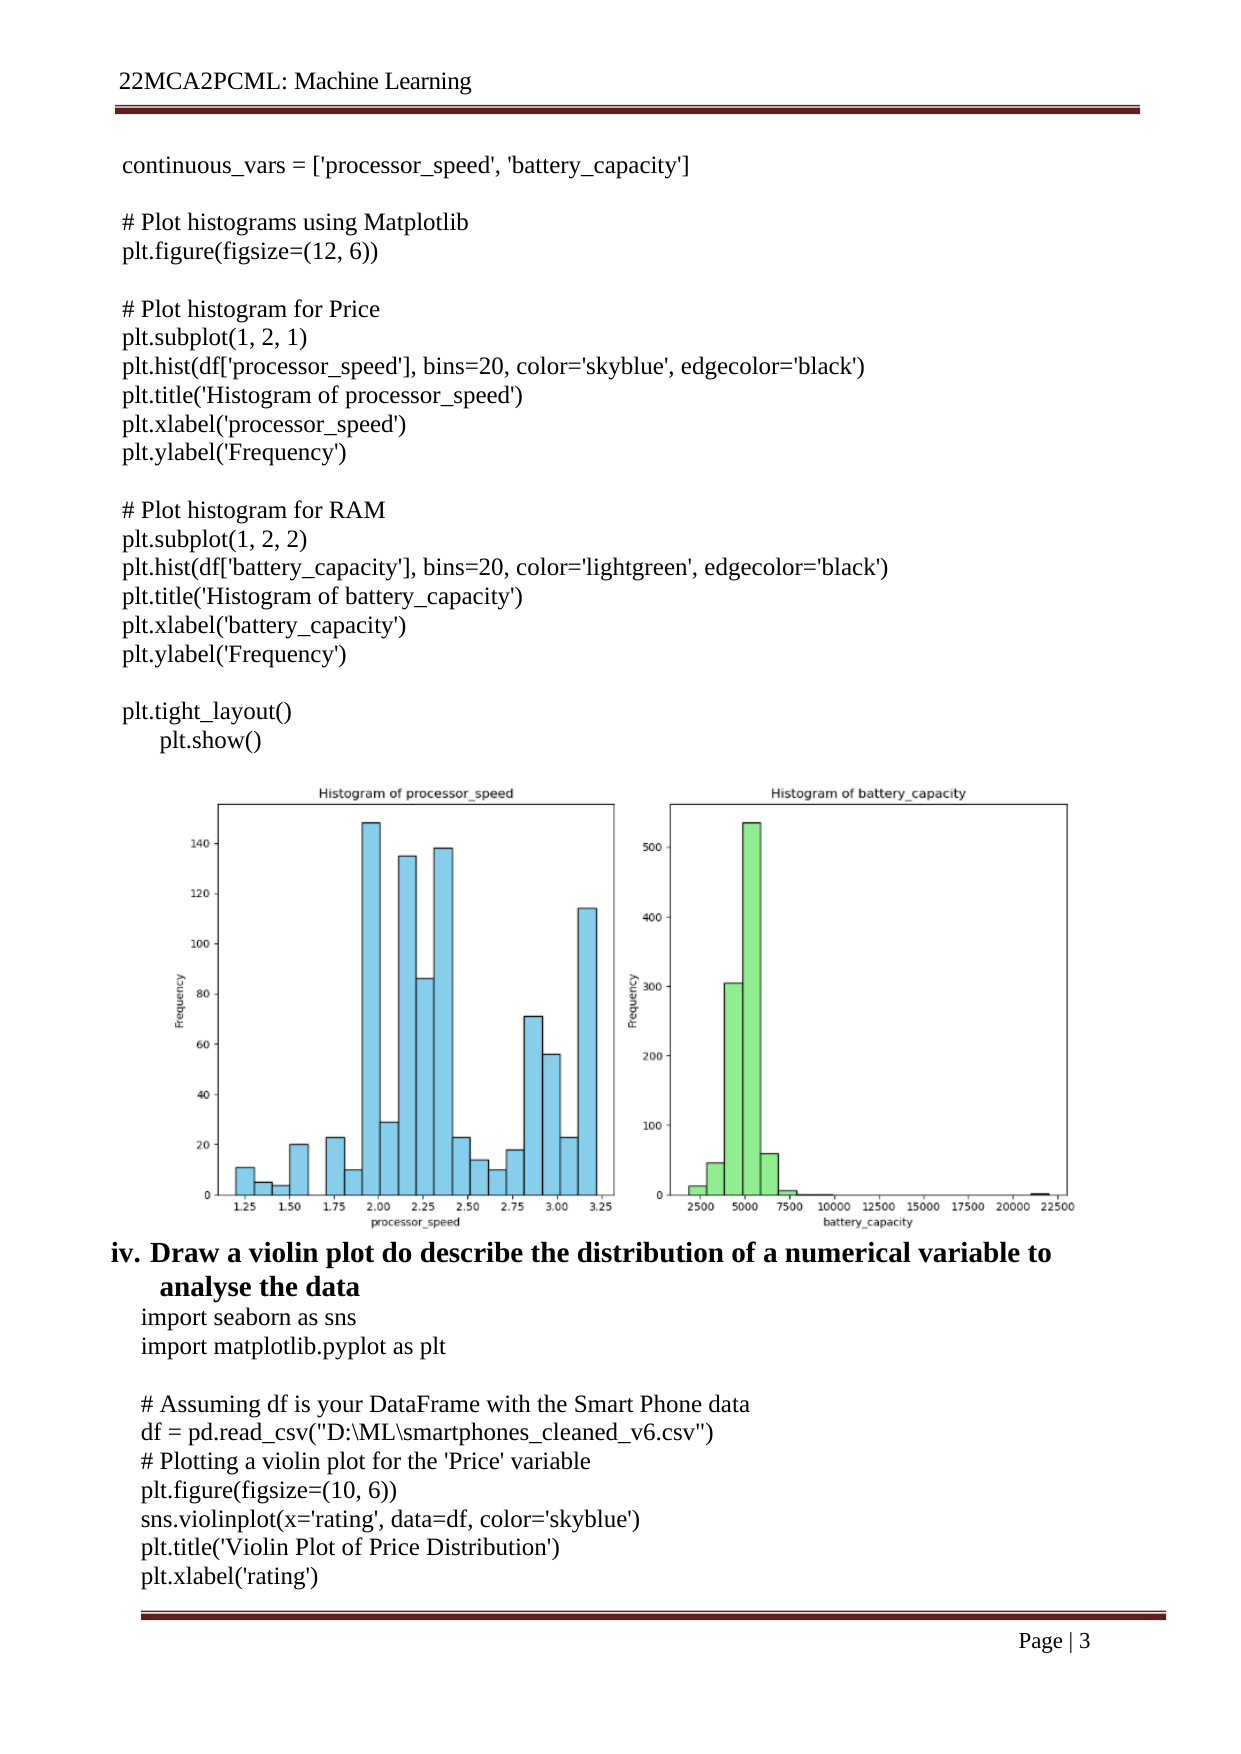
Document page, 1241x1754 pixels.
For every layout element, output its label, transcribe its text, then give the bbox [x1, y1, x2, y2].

list plt.title('Histogram of battery_capacity') [122, 581, 1090, 610]
text plt.figure(figsize=(10, 6)) [141, 1475, 1090, 1504]
list plt.tight_layout() [122, 696, 1090, 725]
list plt.hist(df['processor_speed'], bins=20, color='skyblue', edgecolor='black') [122, 351, 1090, 380]
list # Plot histogram for Price [122, 294, 1090, 322]
picture [159, 782, 1100, 1236]
list plt.subplot(1, 2, 2) [122, 524, 1090, 552]
list Draw a violin plot do describe the distribution of a numerical variable to analyse the data [141, 1235, 1090, 1302]
list plt.ylabel('Frequency') [122, 639, 1090, 667]
list plt.xlabel('battery_capacity') [122, 610, 1090, 639]
list # Plot histogram for RAM [122, 495, 1090, 524]
text sns.violinplot(x='rating', data=df, color='skyblue') [141, 1504, 1090, 1532]
list # Plot histograms using Matplotlib [122, 207, 1090, 236]
list plt.subplot(1, 2, 1) [122, 322, 1090, 351]
text import matplotlib.pyplot as plt [141, 1331, 1090, 1360]
list continuous_vars = ['processor_speed', 'battery_capacity'] [122, 150, 1090, 179]
text # Assuming df is your DataFrame with the Smart Phone data [141, 1389, 1090, 1417]
text # Plotting a violin plot for the 'Price' variable [141, 1446, 1090, 1475]
text import seaborn as sns [141, 1302, 1090, 1331]
list plt.title('Histogram of processor_speed') [122, 380, 1090, 409]
list plt.ylabel('Frequency') [122, 437, 1090, 466]
list plt.show() [159, 725, 1090, 754]
list plt.hist(df['battery_capacity'], bins=20, color='lightgreen', edgecolor='black') [122, 552, 1090, 581]
list plt.xlabel('processor_speed') [122, 409, 1090, 437]
text plt.title('Violin Plot of Price Distribution') [141, 1532, 1090, 1561]
text df = pd.read_csv("D:\ML\smartphones_cleaned_v6.csv") [141, 1417, 1090, 1446]
text plt.xlabel('rating') [141, 1561, 1090, 1590]
list plt.figure(figsize=(12, 6)) [122, 236, 1090, 265]
